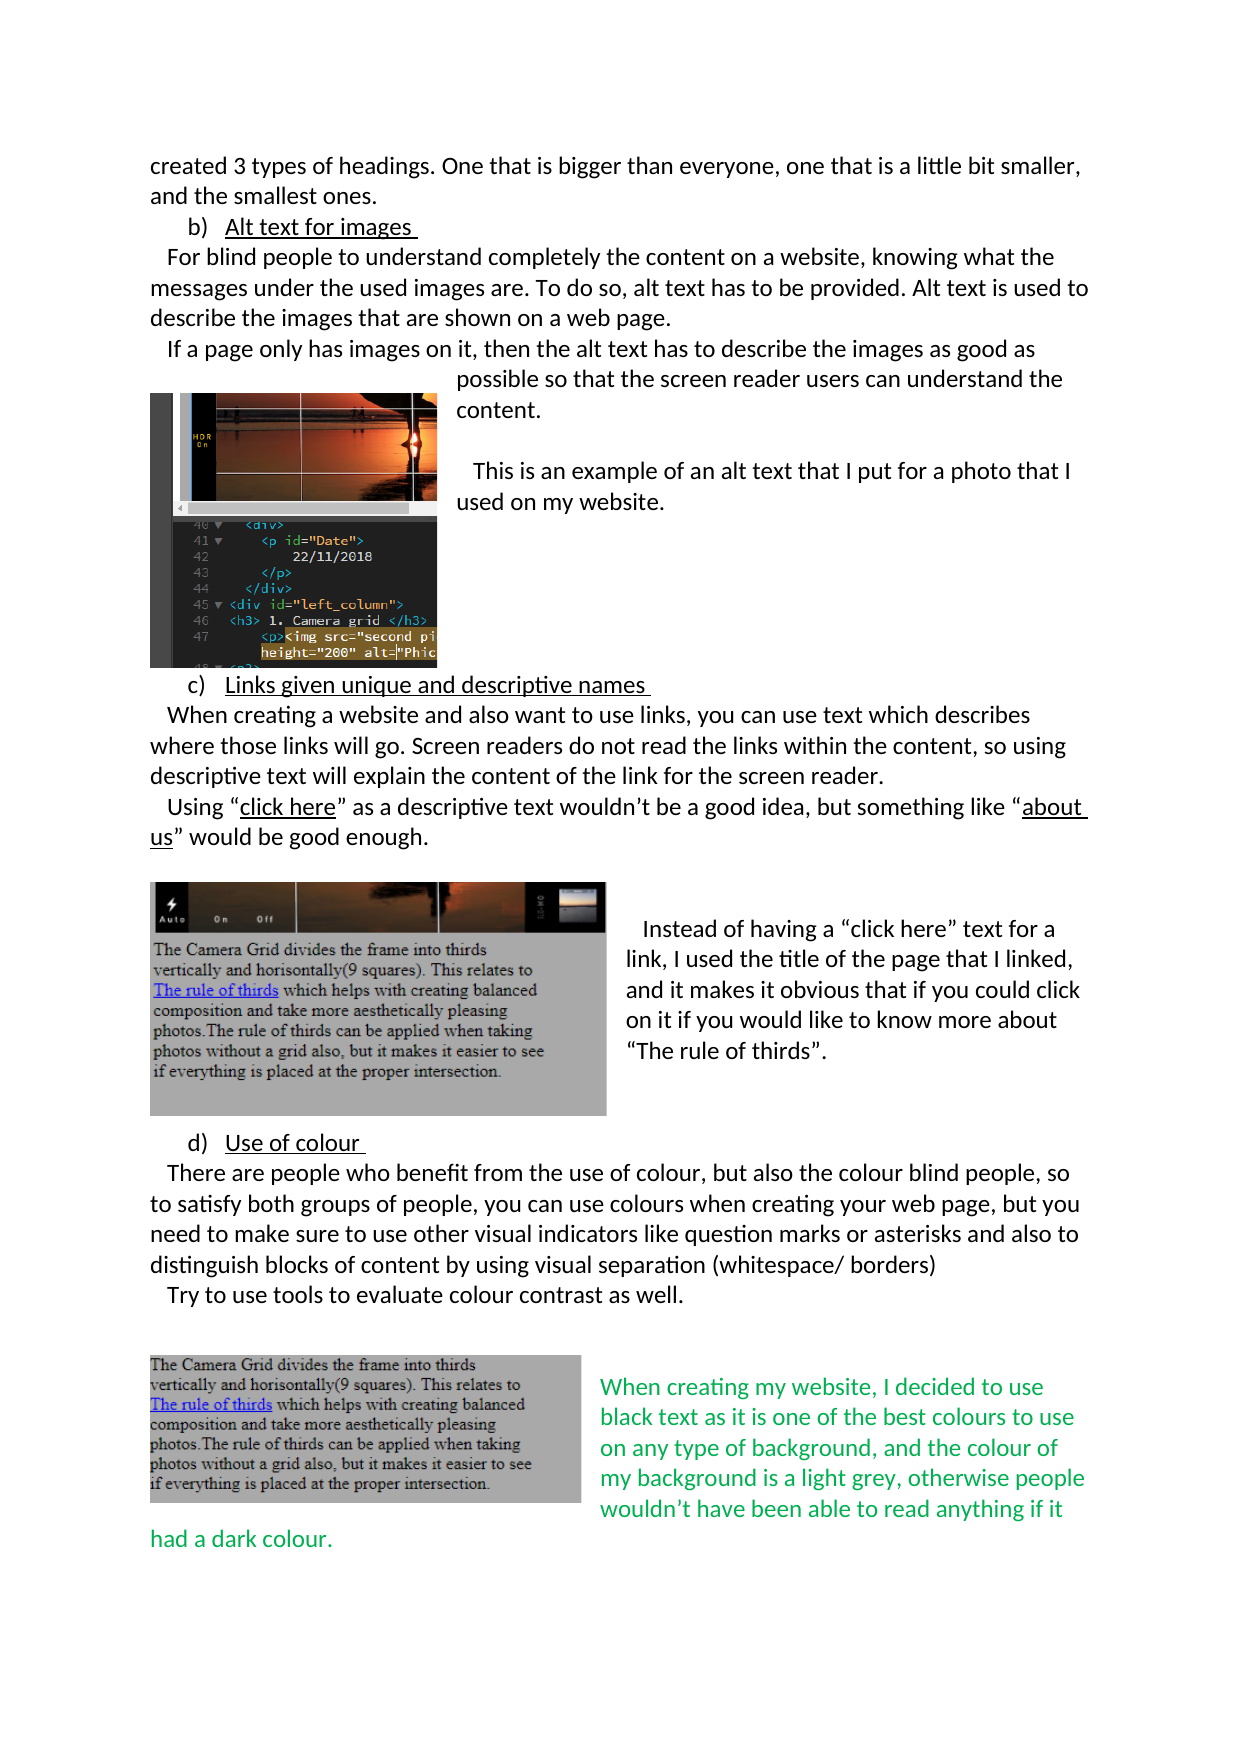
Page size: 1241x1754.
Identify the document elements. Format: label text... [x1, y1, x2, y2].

text When creating a website and also want to use links, you can use text which describes where those links will go. Screen readers do not read the links within the content, so using descriptive text will explain the content of the link for the screen reader. [150, 699, 1090, 791]
text Try to use tools to evaluate colour contrast as well. [150, 1279, 1090, 1310]
picture [150, 882, 609, 1116]
list Alt text for images [187, 211, 1090, 242]
list Links given unique and descriptive names [187, 669, 1090, 699]
text There are people who benefit from the use of colour, but also the colour blind people, so to satisfy both groups of people, you can use colours when creating your web page, but you need to make sure to use other visual indicators like question marks or asterisks and also to distinguish blocks of content by using visual separation (whitespace/ borders) [150, 1157, 1090, 1279]
text If a page only has images on it, then the alt text has to describe the images as good as possible so that the screen reader users can understand the content. [150, 333, 1090, 425]
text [150, 150, 1090, 211]
text Using “click here” as a descriptive text wouldn’t be a good idea, but something like “about us” would be good enough. [150, 791, 1090, 852]
picture [150, 1355, 582, 1503]
text This is an example of an alt text that I put for a photo that I used on my website. [438, 455, 1090, 516]
list Use of colour [187, 1127, 1090, 1157]
picture [150, 393, 438, 668]
text Instead of having a “click here” text for a link, I used the title of the page that I linked, and it makes it obvious that if you could click on it if you would like to know more about “The rule of thirds”. [609, 913, 1090, 1066]
text For blind people to understand completely the content on a website, knowing what the messages under the used images are. To do so, alt text has to be provided. Alt text is used to describe the images that are shown on a web page. [150, 242, 1090, 333]
